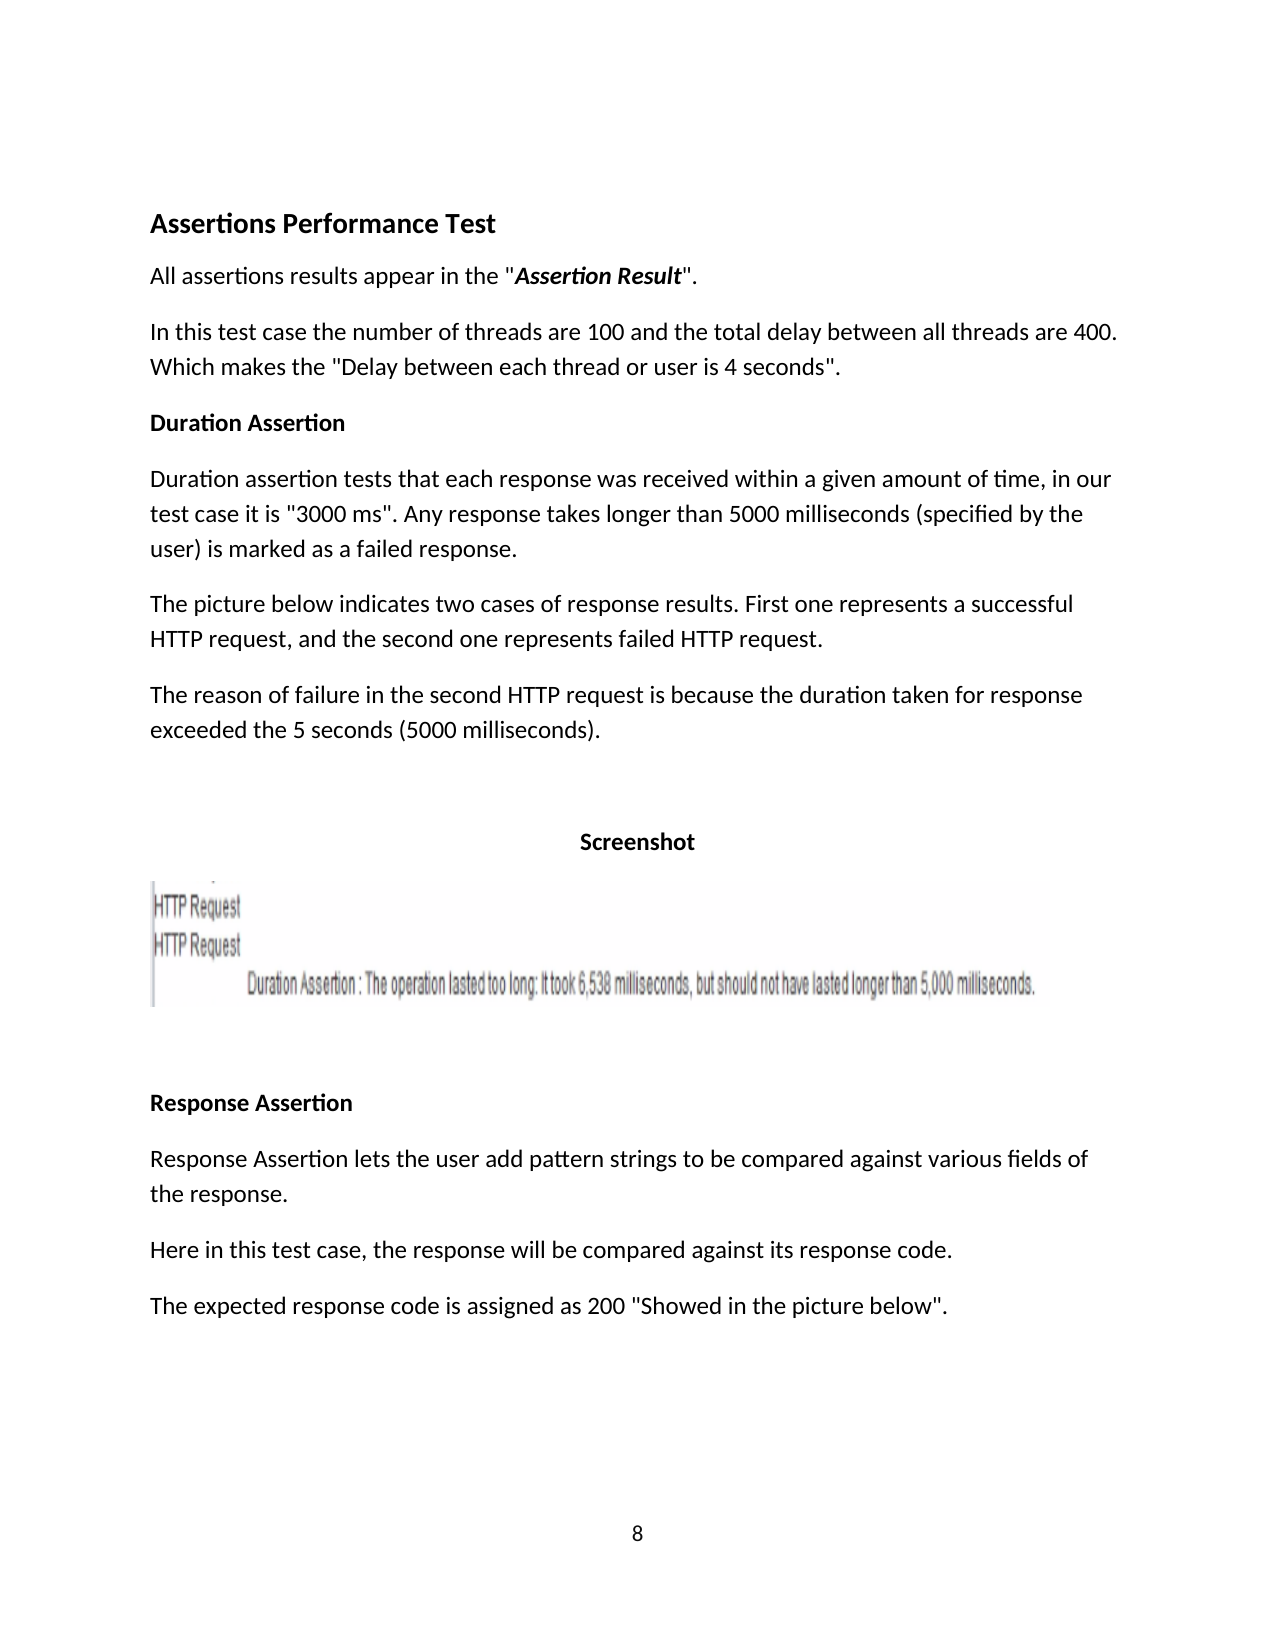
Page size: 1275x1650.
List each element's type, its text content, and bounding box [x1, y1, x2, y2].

text In this test case the number of threads are 100 and the total delay between all threads are 400. Which makes the "Delay between each thread or user is 4 seconds". [150, 316, 1125, 382]
text Here in this test case, the response will be compared against its response code. [150, 1234, 1125, 1264]
text Screenshot [150, 826, 1125, 857]
text Response Assertion [150, 1087, 1125, 1118]
text The picture below indicates two cases of response results. First one represents a successful HTTP request, and the second one represents failed HTTP request. [150, 588, 1125, 654]
text Duration assertion tests that each response was received within a given amount of time, in our test case it is "3000 ms". Any response takes longer than 5000 milliseconds (specified by the user) is marked as a failed response. [150, 463, 1125, 563]
text The expected response code is assigned as 200 "Showed in the picture below". [150, 1290, 1125, 1320]
text Duration Assertion [150, 407, 1125, 437]
text The reason of failure in the second HTTP request is because the duration taken for response exceeded the 5 seconds (5000 milliseconds). [150, 679, 1125, 745]
picture [150, 881, 1050, 1007]
text Response Assertion lets the user add pattern strings to be compared against various fields of the response. [150, 1143, 1125, 1209]
text Assertions Performance Test [150, 205, 1125, 241]
text All assertions results appear in the "Assertion Result". [150, 260, 1125, 291]
